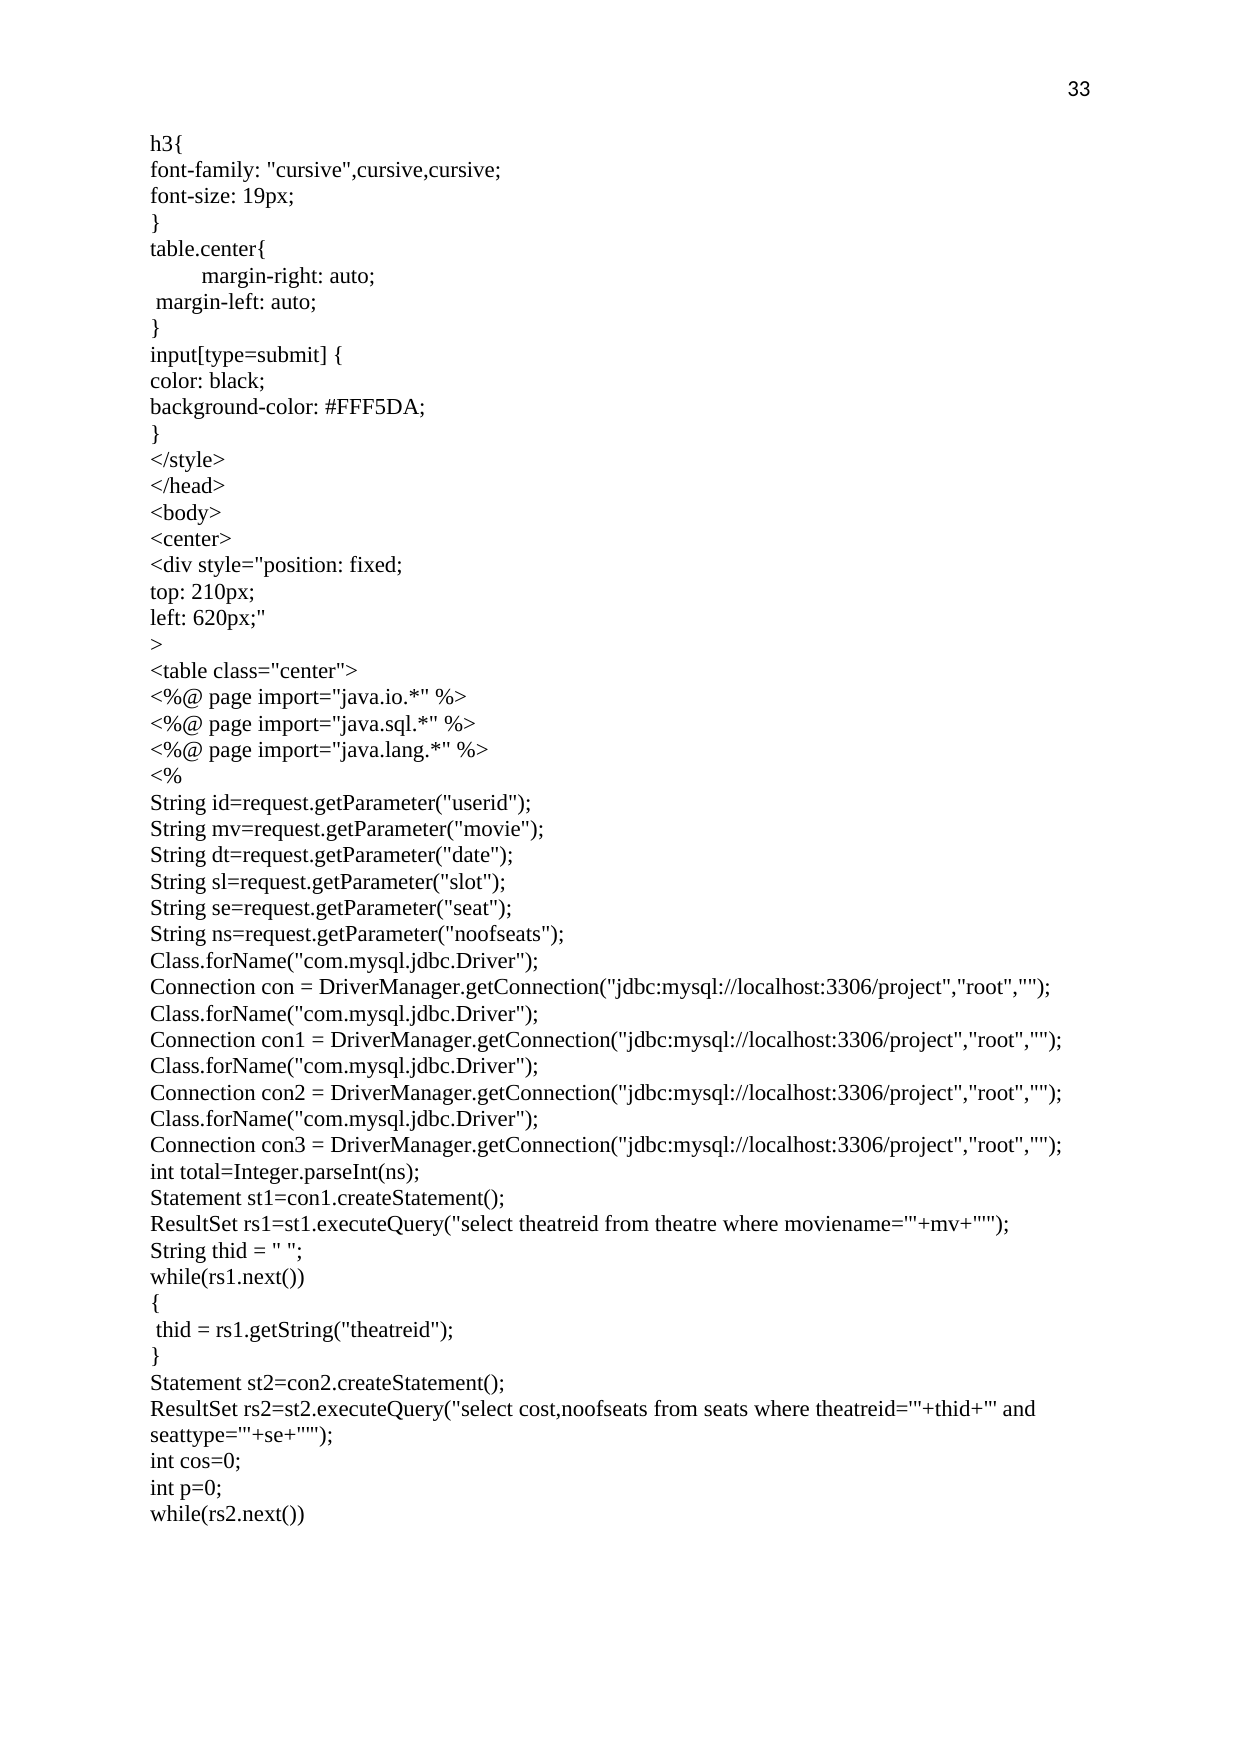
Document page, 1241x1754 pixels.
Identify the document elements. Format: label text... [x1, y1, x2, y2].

text > [150, 631, 1090, 657]
text String thid = " "; [150, 1237, 1090, 1263]
text h3{ [150, 130, 1090, 156]
text ResultSet rs1=st1.executeQuery("select theatreid from theatre where moviename='"+mv+"'"); [150, 1210, 1090, 1237]
text color: black; [150, 367, 1090, 393]
text <table class="center"> [150, 657, 1090, 683]
text Class.forName("com.mysql.jdbc.Driver"); [150, 1052, 1090, 1079]
text ResultSet rs2=st2.executeQuery("select cost,noofseats from seats where theatreid='"+thid+"' and seattype='"+se+"'"); [150, 1395, 1090, 1448]
text <%@ page import="java.lang.*" %> [150, 736, 1090, 762]
text font-family: "cursive",cursive,cursive; [150, 156, 1090, 183]
text margin-right: auto; [150, 262, 1090, 288]
text String id=request.getParameter("userid"); [150, 789, 1090, 815]
text int total=Integer.parseInt(ns); [150, 1158, 1090, 1184]
text String ns=request.getParameter("noofseats"); [150, 921, 1090, 947]
text font-size: 19px; [150, 183, 1090, 209]
text Connection con = DriverManager.getConnection("jdbc:mysql://localhost:3306/project","root",""); [150, 973, 1090, 999]
text } [150, 209, 1090, 235]
text <center> [150, 525, 1090, 552]
text <body> [150, 499, 1090, 525]
text <% [150, 762, 1090, 789]
text <%@ page import="java.sql.*" %> [150, 710, 1090, 736]
text String sl=request.getParameter("slot"); [150, 868, 1090, 894]
text Class.forName("com.mysql.jdbc.Driver"); [150, 947, 1090, 973]
text background-color: #FFF5DA; [150, 393, 1090, 420]
text Connection con3 = DriverManager.getConnection("jdbc:mysql://localhost:3306/project","root",""); [150, 1131, 1090, 1158]
text left: 620px;" [150, 604, 1090, 631]
text int cos=0; [150, 1448, 1090, 1474]
text thid = rs1.getString("theatreid"); [150, 1316, 1090, 1342]
text input[type=submit] { [150, 341, 1090, 367]
text Connection con1 = DriverManager.getConnection("jdbc:mysql://localhost:3306/project","root",""); [150, 1026, 1090, 1052]
text } [150, 1342, 1090, 1368]
text { [150, 1289, 1090, 1316]
text </style> [150, 446, 1090, 472]
text Class.forName("com.mysql.jdbc.Driver"); [150, 999, 1090, 1026]
text } [150, 314, 1090, 341]
text Statement st1=con1.createStatement(); [150, 1184, 1090, 1210]
text table.center{ [150, 235, 1090, 262]
text Statement st2=con2.createStatement(); [150, 1368, 1090, 1395]
text margin-left: auto; [150, 288, 1090, 314]
text </head> [150, 472, 1090, 499]
text int p=0; [150, 1474, 1090, 1500]
text <div style="position: fixed; [150, 552, 1090, 578]
text String se=request.getParameter("seat"); [150, 894, 1090, 921]
text top: 210px; [150, 578, 1090, 604]
text Class.forName("com.mysql.jdbc.Driver"); [150, 1105, 1090, 1131]
text while(rs1.next()) [150, 1263, 1090, 1289]
text Connection con2 = DriverManager.getConnection("jdbc:mysql://localhost:3306/project","root",""); [150, 1079, 1090, 1105]
text } [150, 420, 1090, 446]
text while(rs2.next()) [150, 1500, 1090, 1527]
text String mv=request.getParameter("movie"); [150, 815, 1090, 841]
text String dt=request.getParameter("date"); [150, 841, 1090, 868]
text <%@ page import="java.io.*" %> [150, 683, 1090, 710]
